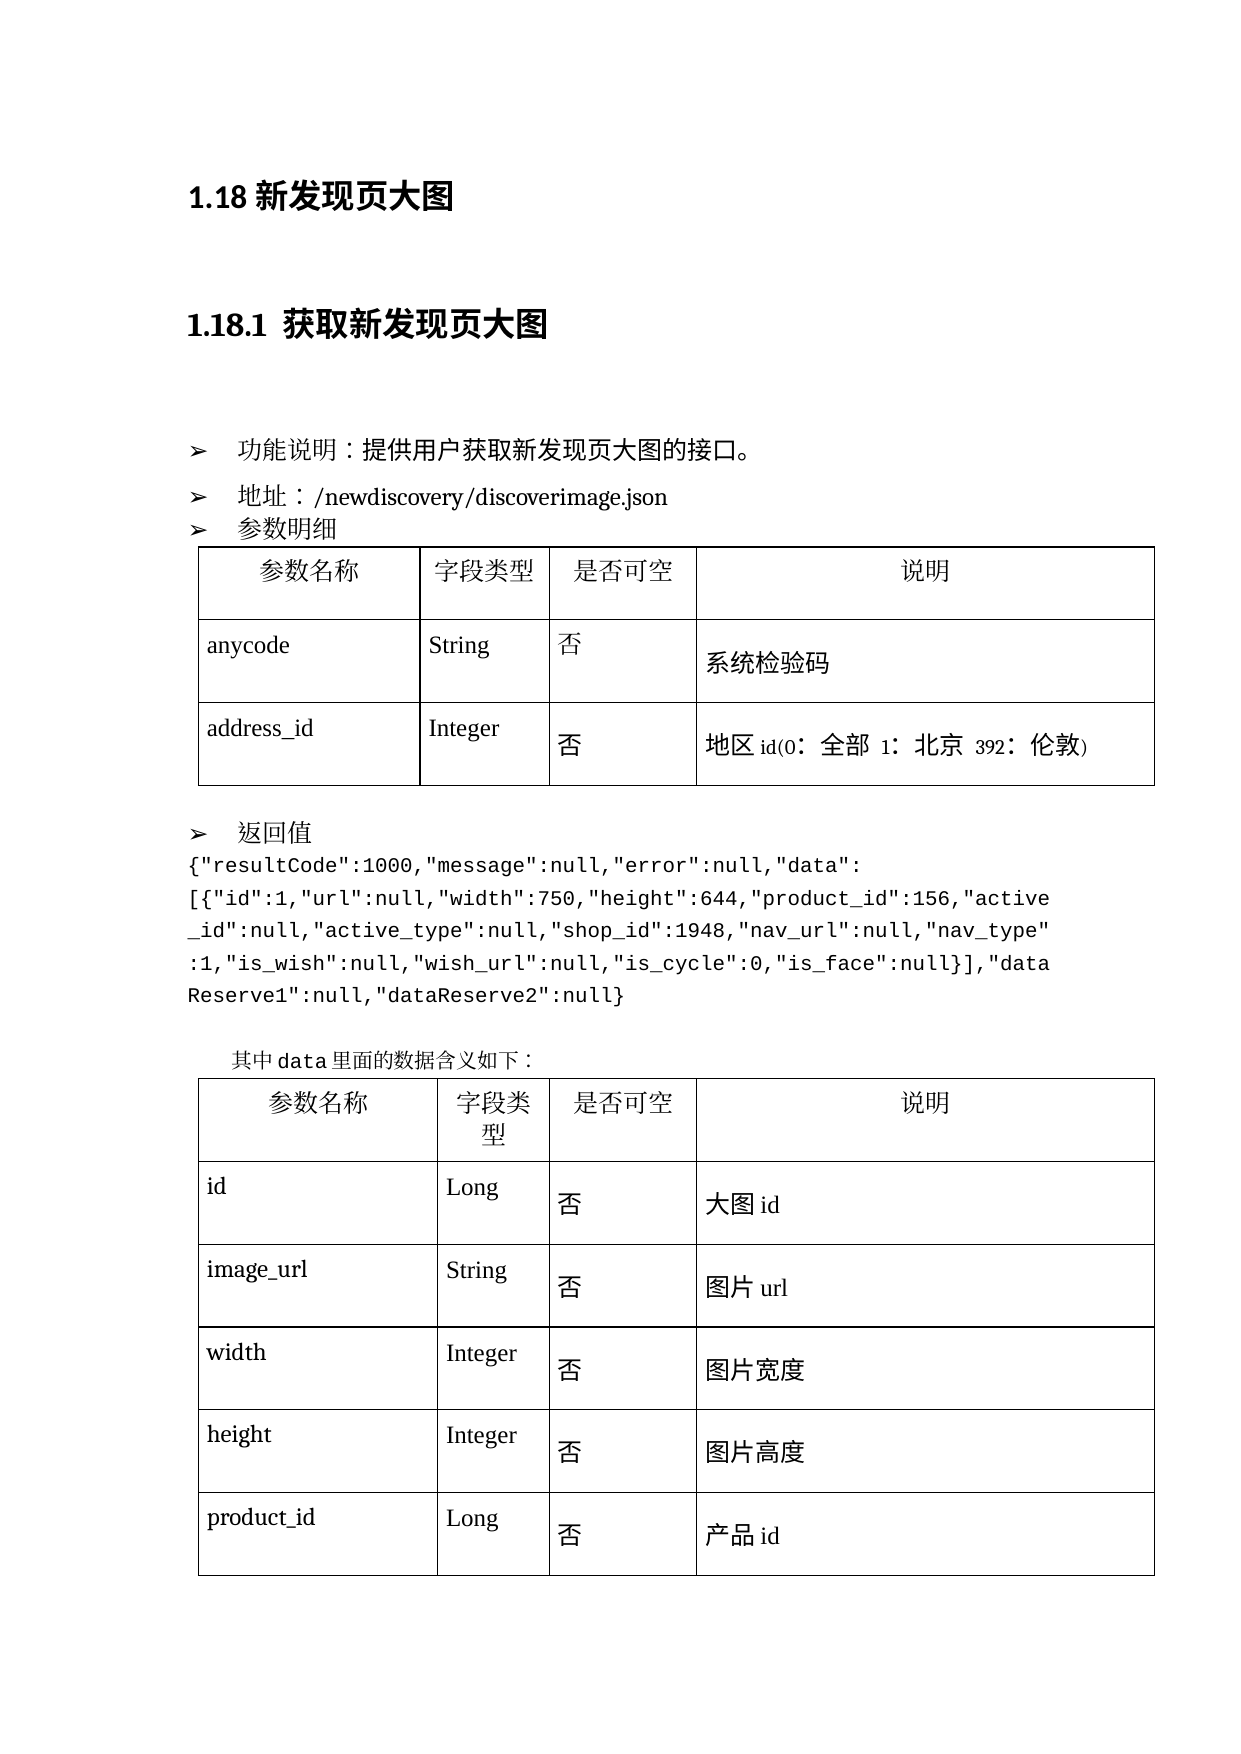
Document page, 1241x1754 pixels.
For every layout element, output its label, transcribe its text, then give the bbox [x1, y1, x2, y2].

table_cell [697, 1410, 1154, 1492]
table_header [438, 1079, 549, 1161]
list 功能说明：提供用户获取新发现页大图的接口。 [187, 416, 1053, 481]
text {"resultCode":1000,"message":null,"error":null,"data":[{"id":1,"url":null,"width":750,"height":644,"product_id":156,"active_id":null,"active_type":null,"shop_id":1948,"nav_url":null,"nav_type":1,"is_wish":null,"wish_url":null,"is_cycle":0,"is_face":null}],"dataReserve1":null,"dataReserve2":null} [187, 851, 1053, 1013]
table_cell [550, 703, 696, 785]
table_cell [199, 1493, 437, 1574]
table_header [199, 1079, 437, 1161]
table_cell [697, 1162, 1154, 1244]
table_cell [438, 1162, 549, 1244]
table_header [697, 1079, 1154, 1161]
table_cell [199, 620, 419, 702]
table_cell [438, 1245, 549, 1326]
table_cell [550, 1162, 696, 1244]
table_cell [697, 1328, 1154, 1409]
list 地址：/newdiscovery/discoverimage.json [187, 481, 1053, 514]
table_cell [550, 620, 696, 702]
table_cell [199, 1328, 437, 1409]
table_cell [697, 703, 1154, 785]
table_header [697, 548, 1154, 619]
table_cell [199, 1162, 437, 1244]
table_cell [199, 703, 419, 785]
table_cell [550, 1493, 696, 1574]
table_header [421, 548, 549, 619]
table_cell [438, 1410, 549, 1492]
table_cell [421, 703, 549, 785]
subtitle 获取新发现页大图 [187, 289, 1053, 354]
list 返回值 [187, 818, 1053, 851]
list 参数明细 [187, 514, 1053, 546]
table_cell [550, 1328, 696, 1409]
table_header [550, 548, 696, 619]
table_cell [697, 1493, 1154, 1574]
text 其中data里面的数据含义如下： [187, 1046, 1053, 1078]
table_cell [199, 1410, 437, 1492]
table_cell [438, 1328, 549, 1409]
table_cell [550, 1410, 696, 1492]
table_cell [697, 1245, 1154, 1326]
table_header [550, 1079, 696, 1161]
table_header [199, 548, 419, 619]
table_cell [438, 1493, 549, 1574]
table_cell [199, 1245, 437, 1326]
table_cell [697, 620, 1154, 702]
subtitle 新发现页大图 [187, 162, 1053, 227]
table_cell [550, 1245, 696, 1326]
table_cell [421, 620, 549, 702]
